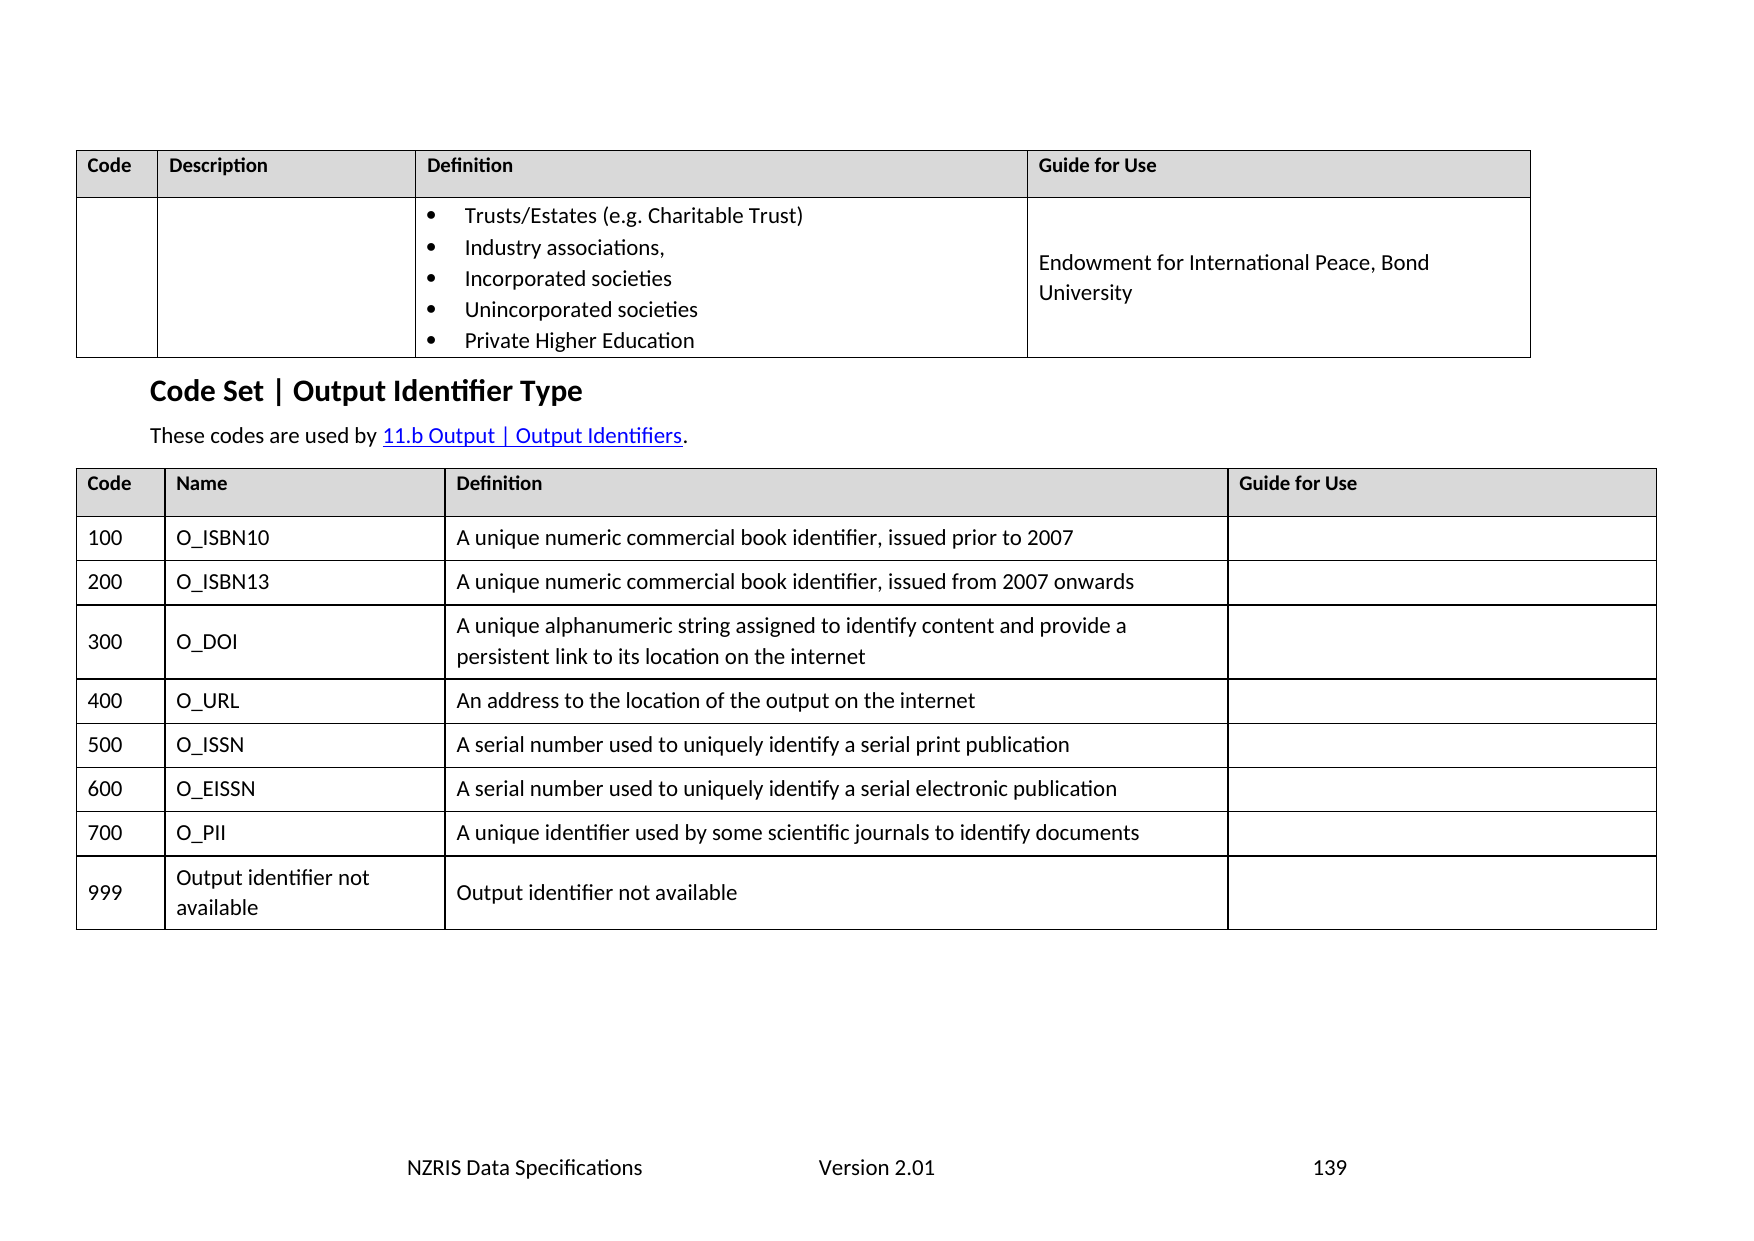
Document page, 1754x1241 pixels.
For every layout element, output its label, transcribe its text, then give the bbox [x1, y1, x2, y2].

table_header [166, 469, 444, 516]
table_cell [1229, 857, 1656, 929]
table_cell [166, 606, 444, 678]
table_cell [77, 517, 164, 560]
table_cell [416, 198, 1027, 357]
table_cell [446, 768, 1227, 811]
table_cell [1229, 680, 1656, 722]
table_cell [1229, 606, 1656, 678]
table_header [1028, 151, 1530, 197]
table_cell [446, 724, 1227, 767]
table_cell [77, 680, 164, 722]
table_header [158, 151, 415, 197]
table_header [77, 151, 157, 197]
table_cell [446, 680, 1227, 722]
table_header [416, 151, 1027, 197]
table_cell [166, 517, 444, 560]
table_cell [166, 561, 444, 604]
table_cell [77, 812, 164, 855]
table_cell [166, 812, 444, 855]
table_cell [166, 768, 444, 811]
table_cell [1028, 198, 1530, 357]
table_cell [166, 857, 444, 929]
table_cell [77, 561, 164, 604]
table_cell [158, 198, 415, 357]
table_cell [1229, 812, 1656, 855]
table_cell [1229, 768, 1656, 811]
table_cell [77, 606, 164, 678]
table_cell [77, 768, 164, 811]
subtitle Code Set | Output Identifier Type [150, 371, 1604, 409]
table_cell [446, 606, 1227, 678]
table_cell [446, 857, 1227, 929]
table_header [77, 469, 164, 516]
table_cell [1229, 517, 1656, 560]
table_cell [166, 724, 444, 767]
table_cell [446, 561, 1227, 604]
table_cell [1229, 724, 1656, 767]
text These codes are used by 11.b Output | Output Identifiers. [150, 421, 1604, 449]
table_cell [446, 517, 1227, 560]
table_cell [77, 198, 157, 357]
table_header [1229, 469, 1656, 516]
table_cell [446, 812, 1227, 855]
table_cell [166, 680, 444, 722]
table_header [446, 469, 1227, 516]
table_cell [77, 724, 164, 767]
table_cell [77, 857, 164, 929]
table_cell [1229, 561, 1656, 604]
